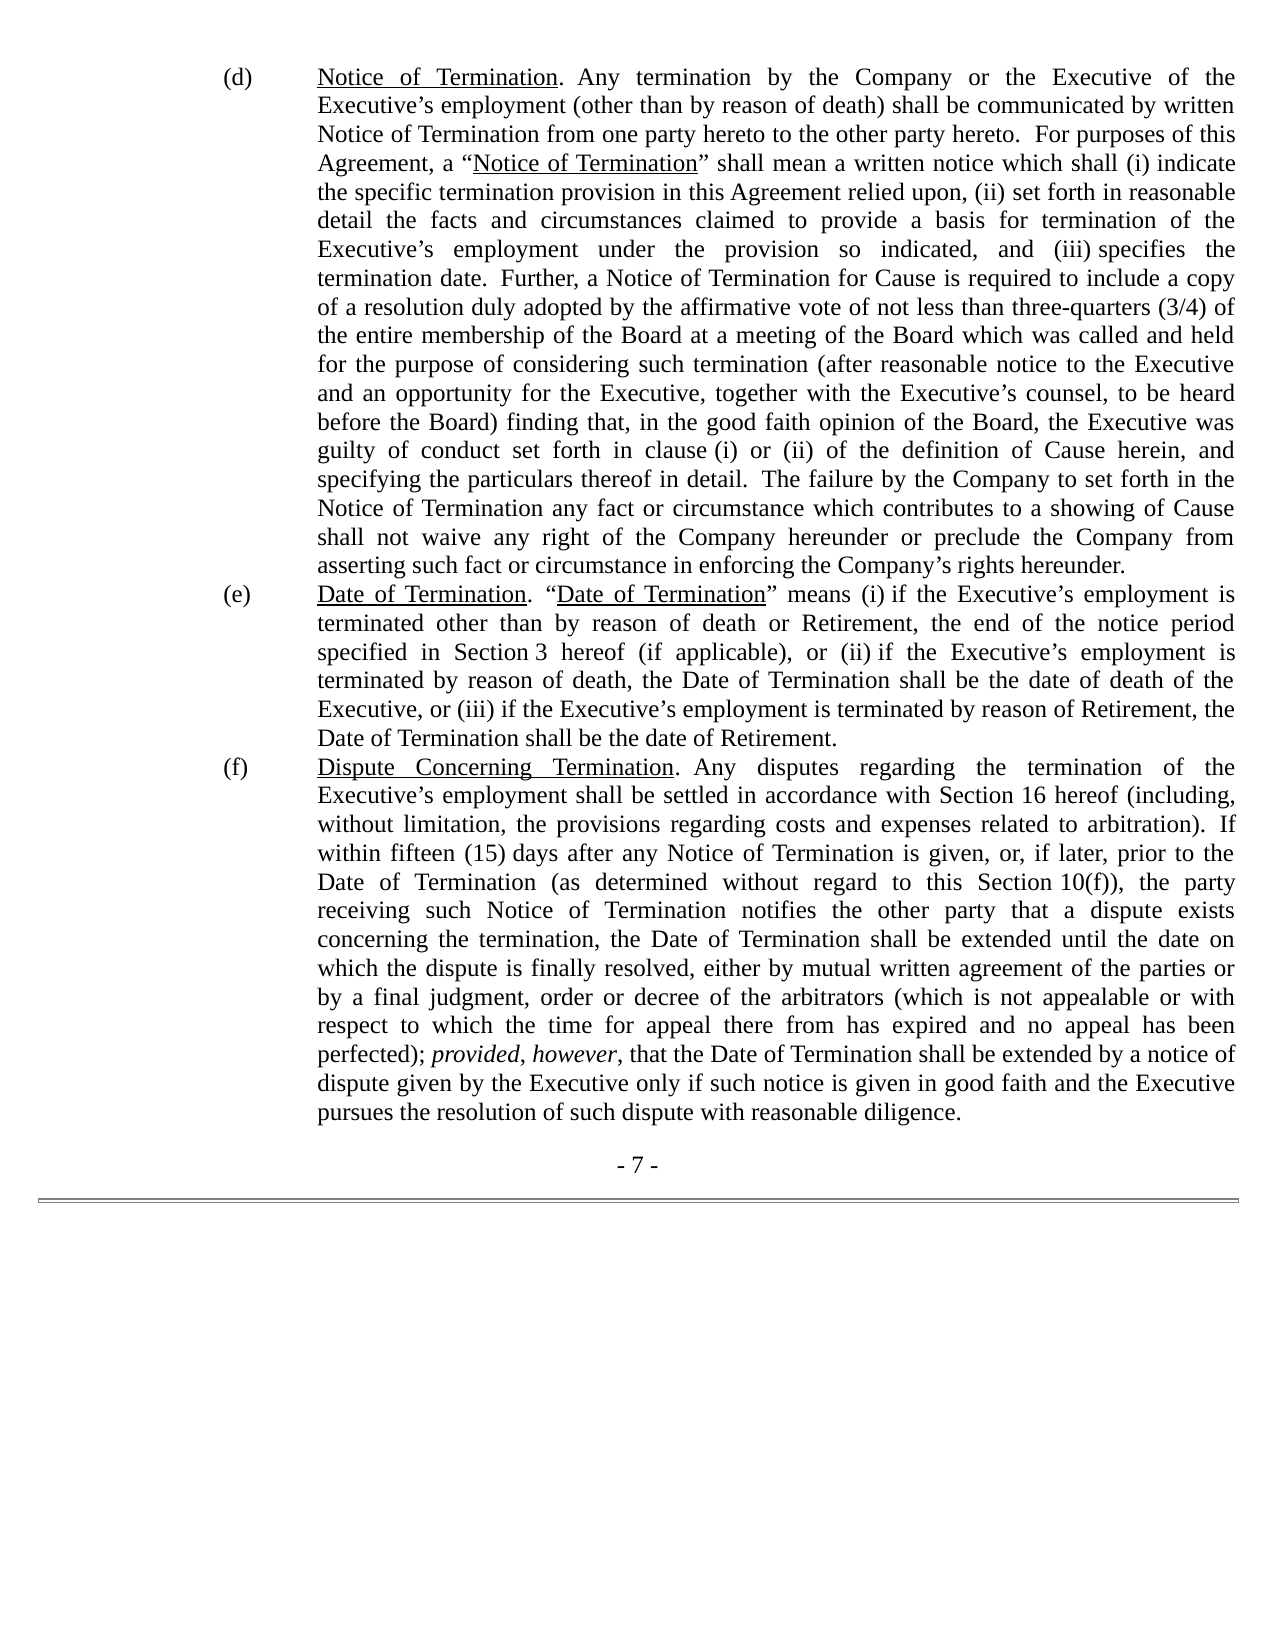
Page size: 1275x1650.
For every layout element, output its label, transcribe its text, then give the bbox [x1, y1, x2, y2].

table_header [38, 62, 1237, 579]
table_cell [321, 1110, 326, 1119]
text - 7 - [37, 1150, 1237, 1179]
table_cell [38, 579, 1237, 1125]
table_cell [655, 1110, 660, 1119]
